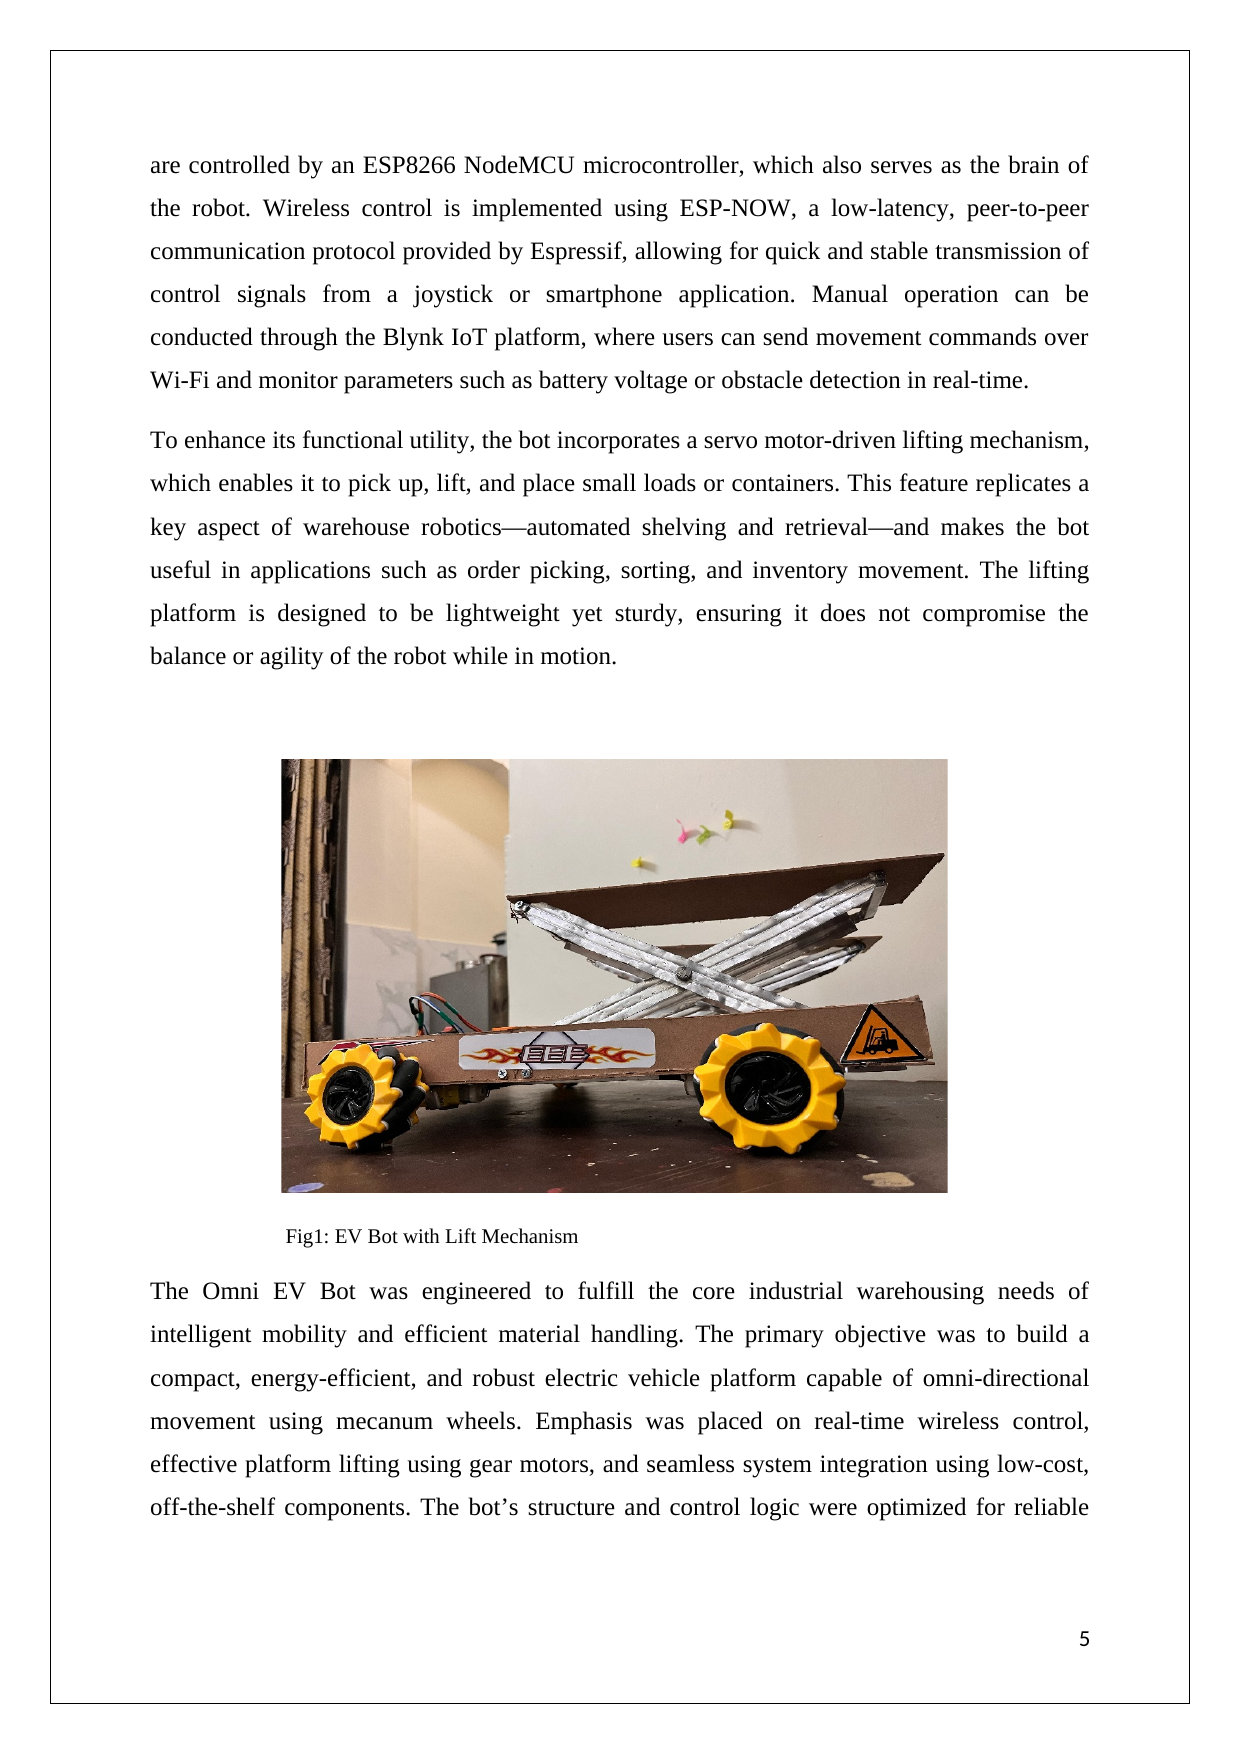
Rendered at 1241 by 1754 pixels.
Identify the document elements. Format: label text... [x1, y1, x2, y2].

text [150, 1276, 1090, 1521]
picture [281, 759, 948, 1193]
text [150, 150, 1090, 394]
text Fig1: EV Bot with Lift Mechanism [150, 1224, 1090, 1248]
text To enhance its functional utility, the bot incorporates a servo motor-driven lifting mechanism, which enables it to pick up, lift, and place small loads or containers. This feature replicates a key aspect of warehouse robotics—automated shelving and retrieval—and makes the bot useful in applications such as order picking, sorting, and inventory movement. The lifting platform is designed to be lightweight yet sturdy, ensuring it does not compromise the balance or agility of the robot while in motion. [150, 425, 1090, 670]
